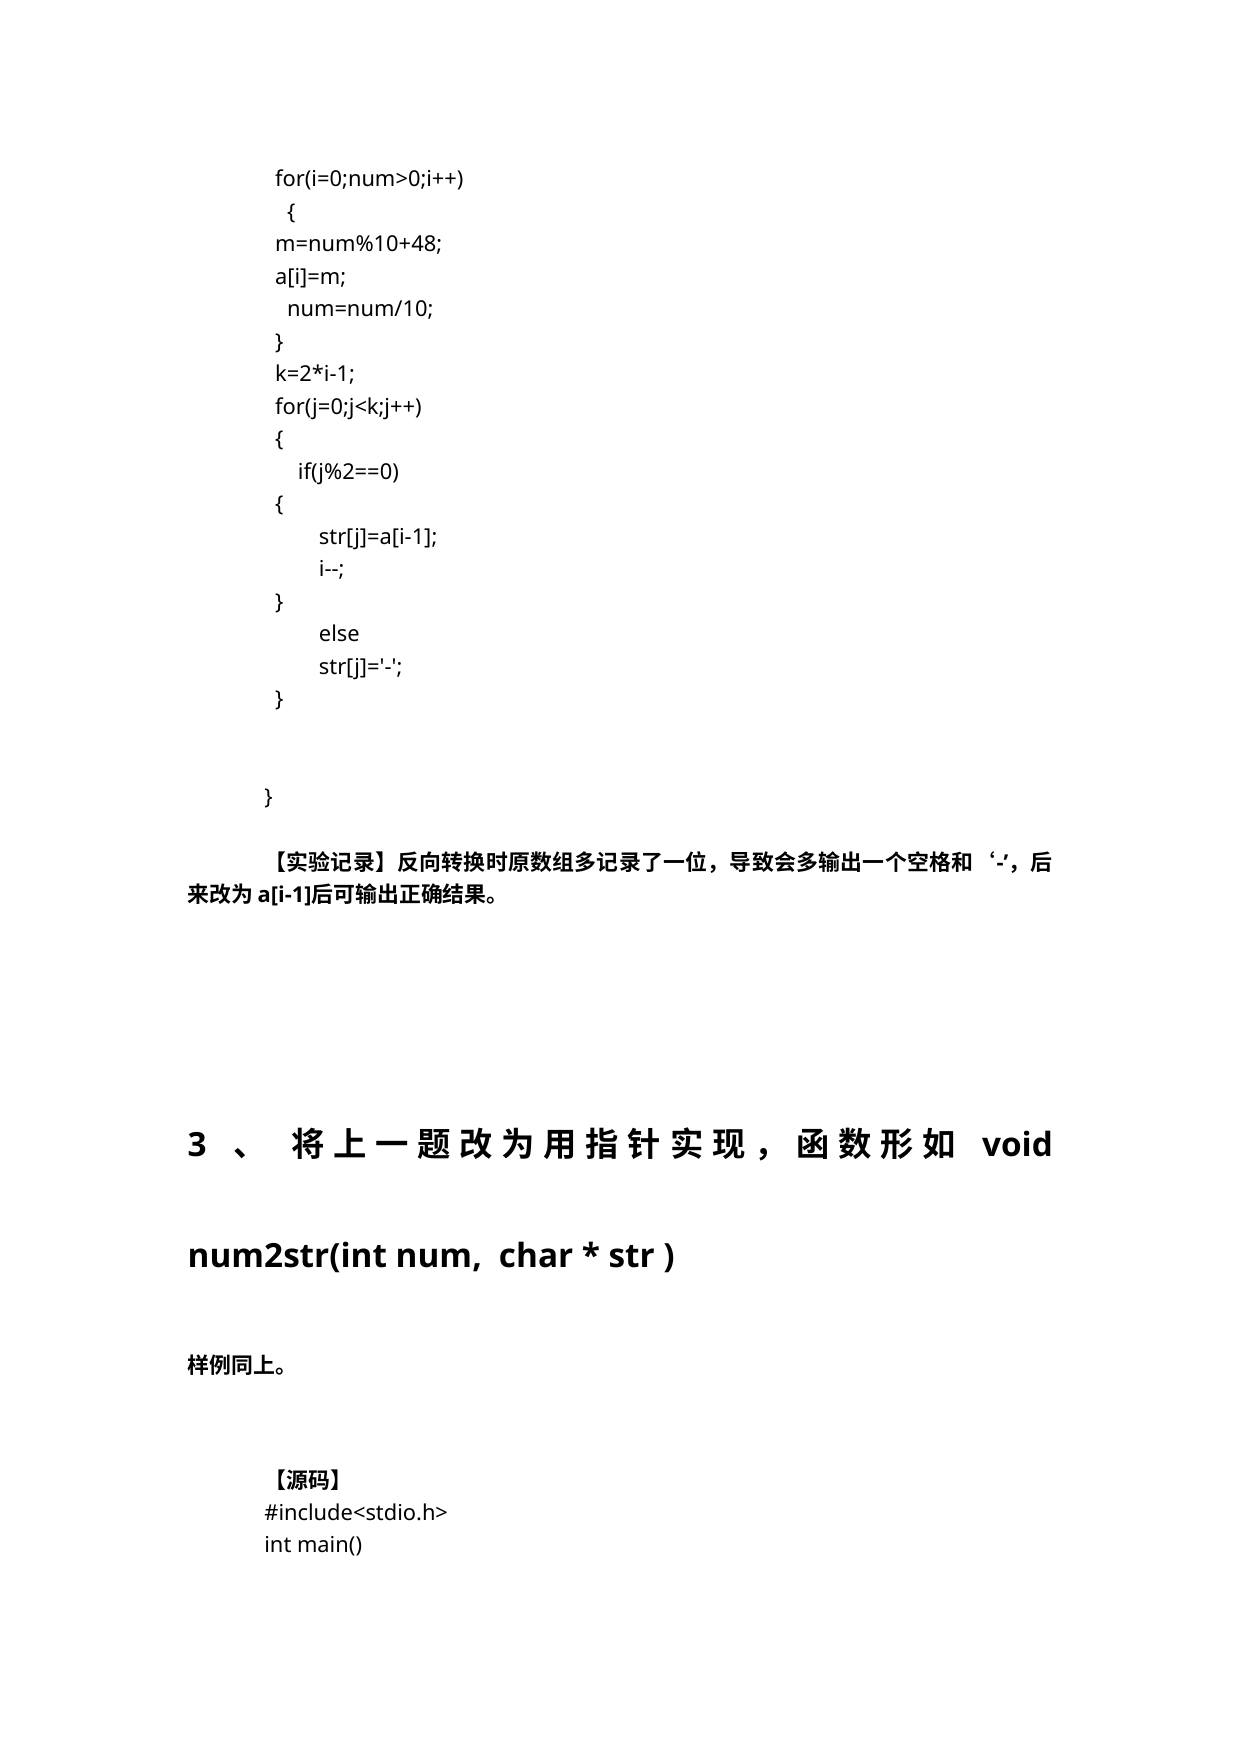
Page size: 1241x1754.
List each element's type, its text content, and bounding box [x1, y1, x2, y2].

text a[i]=m; [187, 259, 1053, 292]
text #include<stdio.h> [187, 1495, 1053, 1528]
text str[j]='-'; [187, 649, 1053, 682]
text } [187, 682, 1053, 714]
text k=2*i-1; [187, 357, 1053, 389]
text } [187, 779, 1053, 812]
text { [187, 194, 1053, 227]
text for(i=0;num>0;i++) [187, 162, 1053, 194]
text i--; [187, 552, 1053, 584]
text } [187, 324, 1053, 357]
text for(j=0;j<k;j++) [187, 389, 1053, 422]
text m=num%10+48; [187, 227, 1053, 259]
text { [187, 422, 1053, 454]
text } [187, 584, 1053, 617]
text { [187, 487, 1053, 519]
text 【实验记录】反向转换时原数组多记录了一位，导致会多输出一个空格和‘-’，后来改为a[i-1]后可输出正确结果。 [187, 844, 1053, 909]
text if(j%2==0) [187, 454, 1053, 487]
text 3 、 将上一题改为用指针实现，函数形如 void num2str(int num, char * str ) [187, 1110, 1053, 1287]
text else [187, 617, 1053, 649]
text str[j]=a[i-1]; [187, 519, 1053, 552]
text int main() [187, 1528, 1053, 1560]
text num=num/10; [187, 292, 1053, 324]
text 【源码】 [187, 1463, 1053, 1495]
text 样例同上。 [187, 1347, 1053, 1380]
